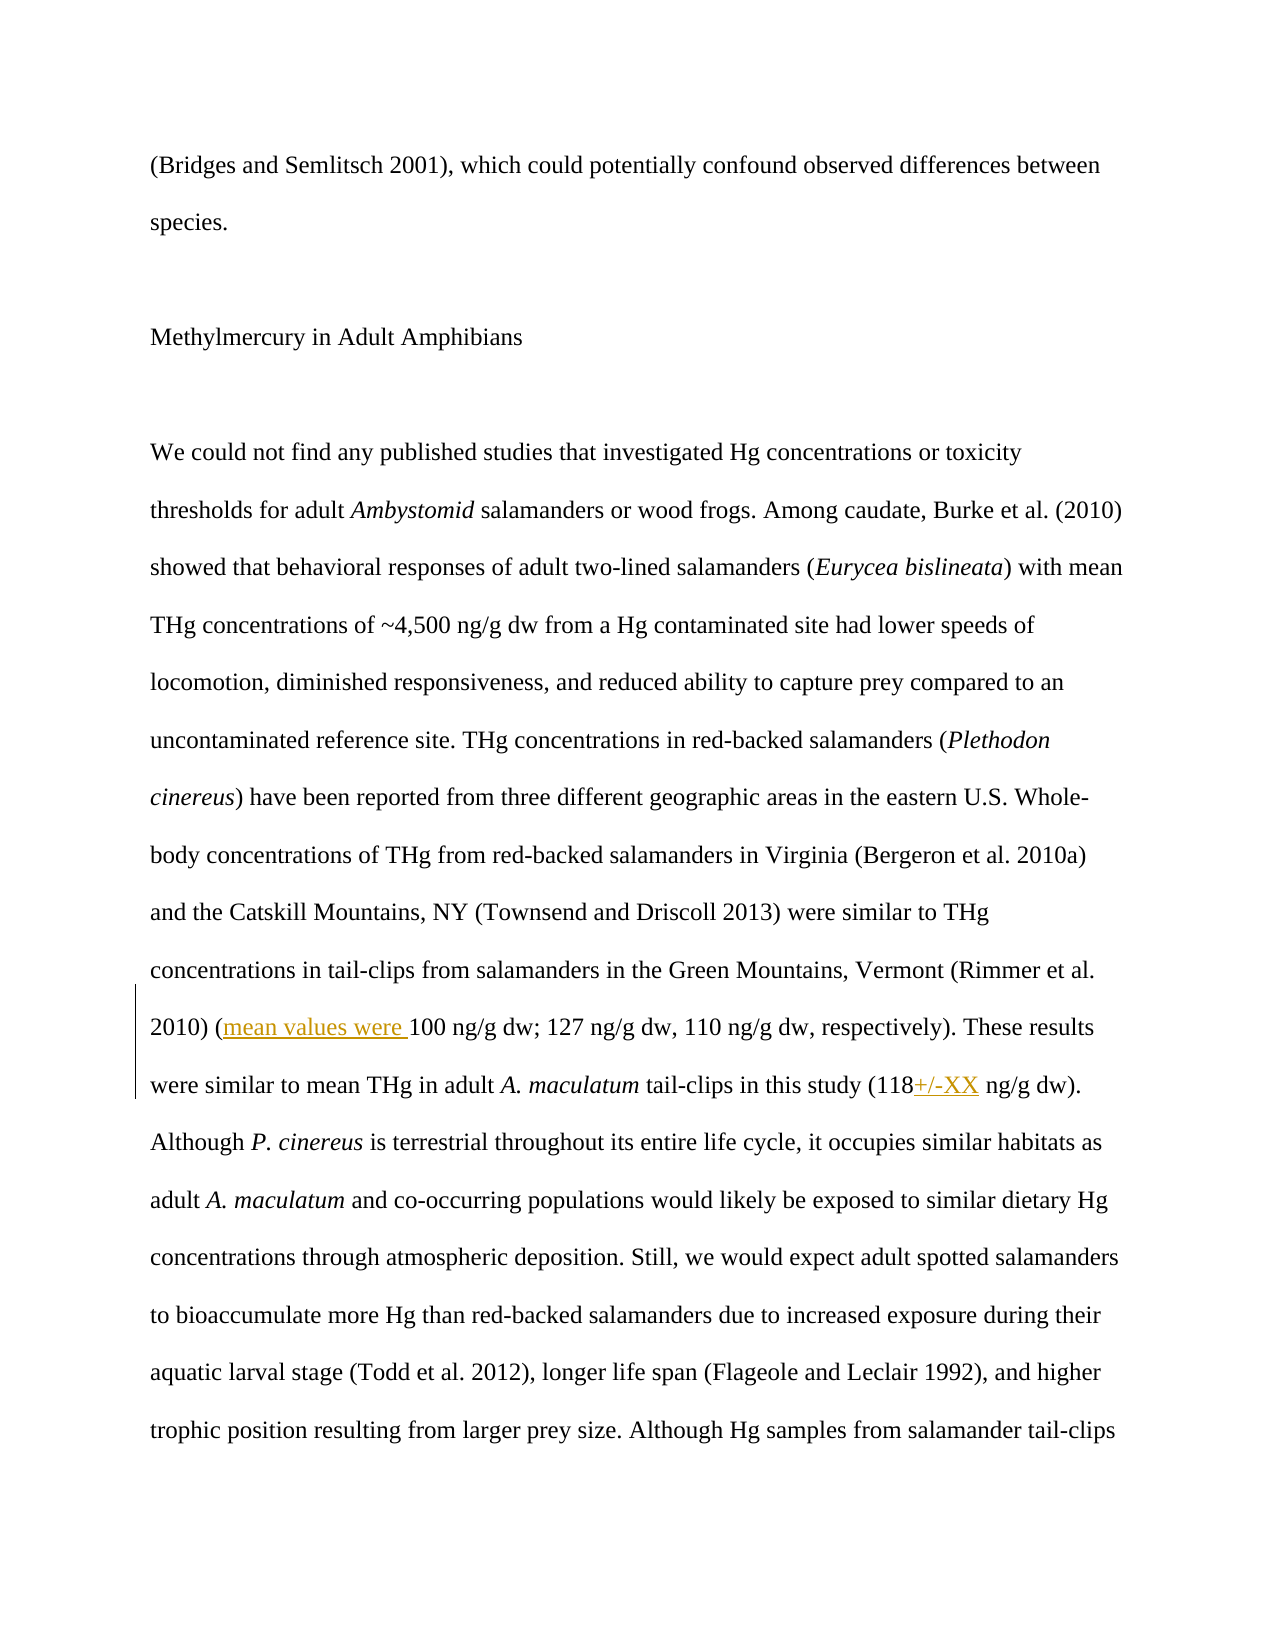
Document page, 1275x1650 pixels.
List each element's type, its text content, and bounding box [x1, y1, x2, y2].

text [150, 437, 1125, 1444]
text Methylmercury in Adult Amphibians [150, 322, 1125, 351]
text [150, 150, 1125, 236]
